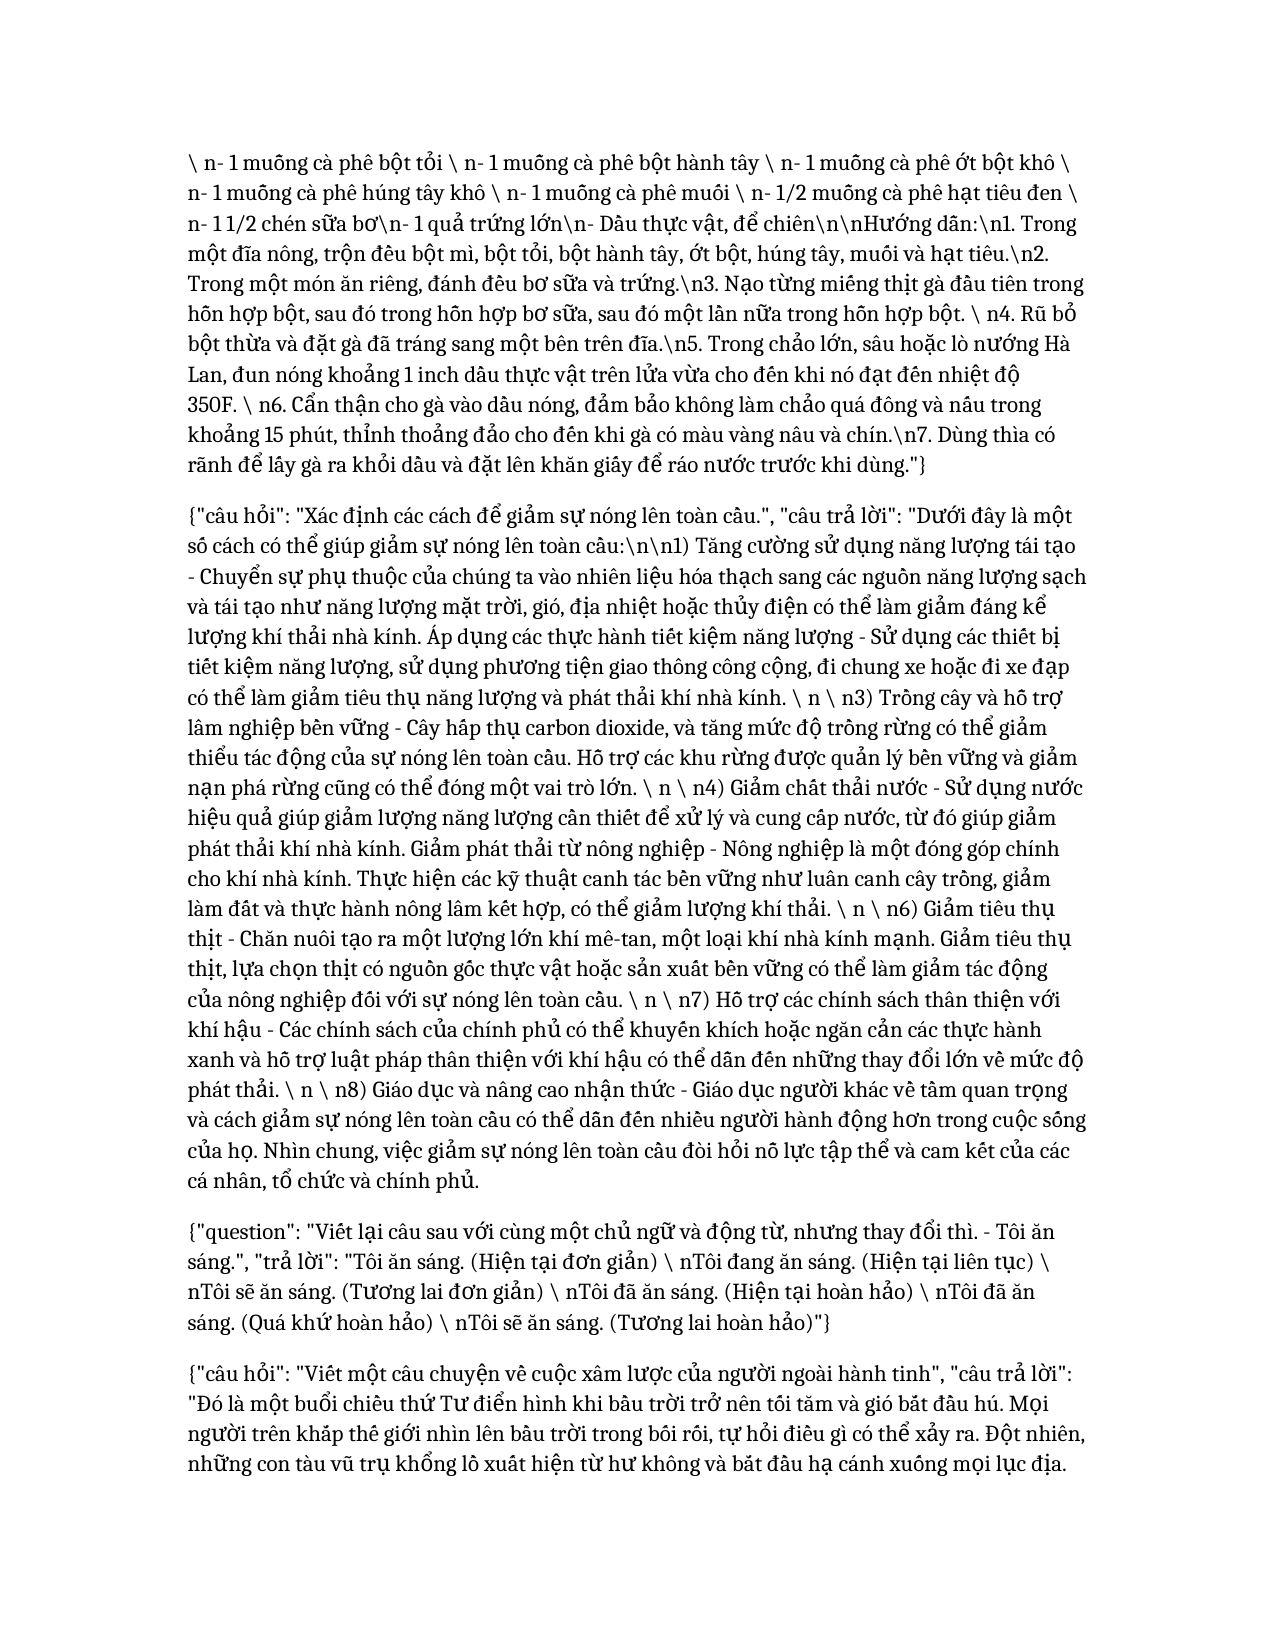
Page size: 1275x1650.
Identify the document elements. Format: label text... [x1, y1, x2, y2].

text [187, 150, 1087, 478]
text {"câu hỏi": "Xác định các cách để giảm sự nóng lên toàn cầu.", "câu trả lời": "Dưới đây là một số cách có thể giúp giảm sự nóng lên toàn cầu:\n\n1) Tăng cường sử dụng năng lượng tái tạo - Chuyển sự phụ thuộc của chúng ta vào nhiên liệu hóa thạch sang các nguồn năng lượng sạch và tái tạo như năng lượng mặt trời, gió, địa nhiệt hoặc thủy điện có thể làm giảm đáng kể lượng khí thải nhà kính. Áp dụng các thực hành tiết kiệm năng lượng - Sử dụng các thiết bị tiết kiệm năng lượng, sử dụng phương tiện giao thông công cộng, đi chung xe hoặc đi xe đạp có thể làm giảm tiêu thụ năng lượng và phát thải khí nhà kính. \ n \ n3) Trồng cây và hỗ trợ lâm nghiệp bền vững - Cây hấp thụ carbon dioxide, và tăng mức độ trồng rừng có thể giảm thiểu tác động của sự nóng lên toàn cầu. Hỗ trợ các khu rừng được quản lý bền vững và giảm nạn phá rừng cũng có thể đóng một vai trò lớn. \ n \ n4) Giảm chất thải nước - Sử dụng nước hiệu quả giúp giảm lượng năng lượng cần thiết để xử lý và cung cấp nước, từ đó giúp giảm phát thải khí nhà kính. Giảm phát thải từ nông nghiệp - Nông nghiệp là một đóng góp chính cho khí nhà kính. Thực hiện các kỹ thuật canh tác bền vững như luân canh cây trồng, giảm làm đất và thực hành nông lâm kết hợp, có thể giảm lượng khí thải. \ n \ n6) Giảm tiêu thụ thịt - Chăn nuôi tạo ra một lượng lớn khí mê-tan, một loại khí nhà kính mạnh. Giảm tiêu thụ thịt, lựa chọn thịt có nguồn gốc thực vật hoặc sản xuất bền vững có thể làm giảm tác động của nông nghiệp đối với sự nóng lên toàn cầu. \ n \ n7) Hỗ trợ các chính sách thân thiện với khí hậu - Các chính sách của chính phủ có thể khuyến khích hoặc ngăn cản các thực hành xanh và hỗ trợ luật pháp thân thiện với khí hậu có thể dẫn đến những thay đổi lớn về mức độ phát thải. \ n \ n8) Giáo dục và nâng cao nhận thức - Giáo dục người khác về tầm quan trọng và cách giảm sự nóng lên toàn cầu có thể dẫn đến nhiều người hành động hơn trong cuộc sống của họ. Nhìn chung, việc giảm sự nóng lên toàn cầu đòi hỏi nỗ lực tập thể và cam kết của các cá nhân, tổ chức và chính phủ. [187, 503, 1087, 1194]
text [187, 1360, 1087, 1477]
text {"question": "Viết lại câu sau với cùng một chủ ngữ và động từ, nhưng thay đổi thì. - Tôi ăn sáng.", "trả lời": "Tôi ăn sáng. (Hiện tại đơn giản) \ nTôi đang ăn sáng. (Hiện tại liên tục) \ nTôi sẽ ăn sáng. (Tương lai đơn giản) \ nTôi đã ăn sáng. (Hiện tại hoàn hảo) \ nTôi đã ăn sáng. (Quá khứ hoàn hảo) \ nTôi sẽ ăn sáng. (Tương lai hoàn hảo)"} [187, 1219, 1087, 1336]
